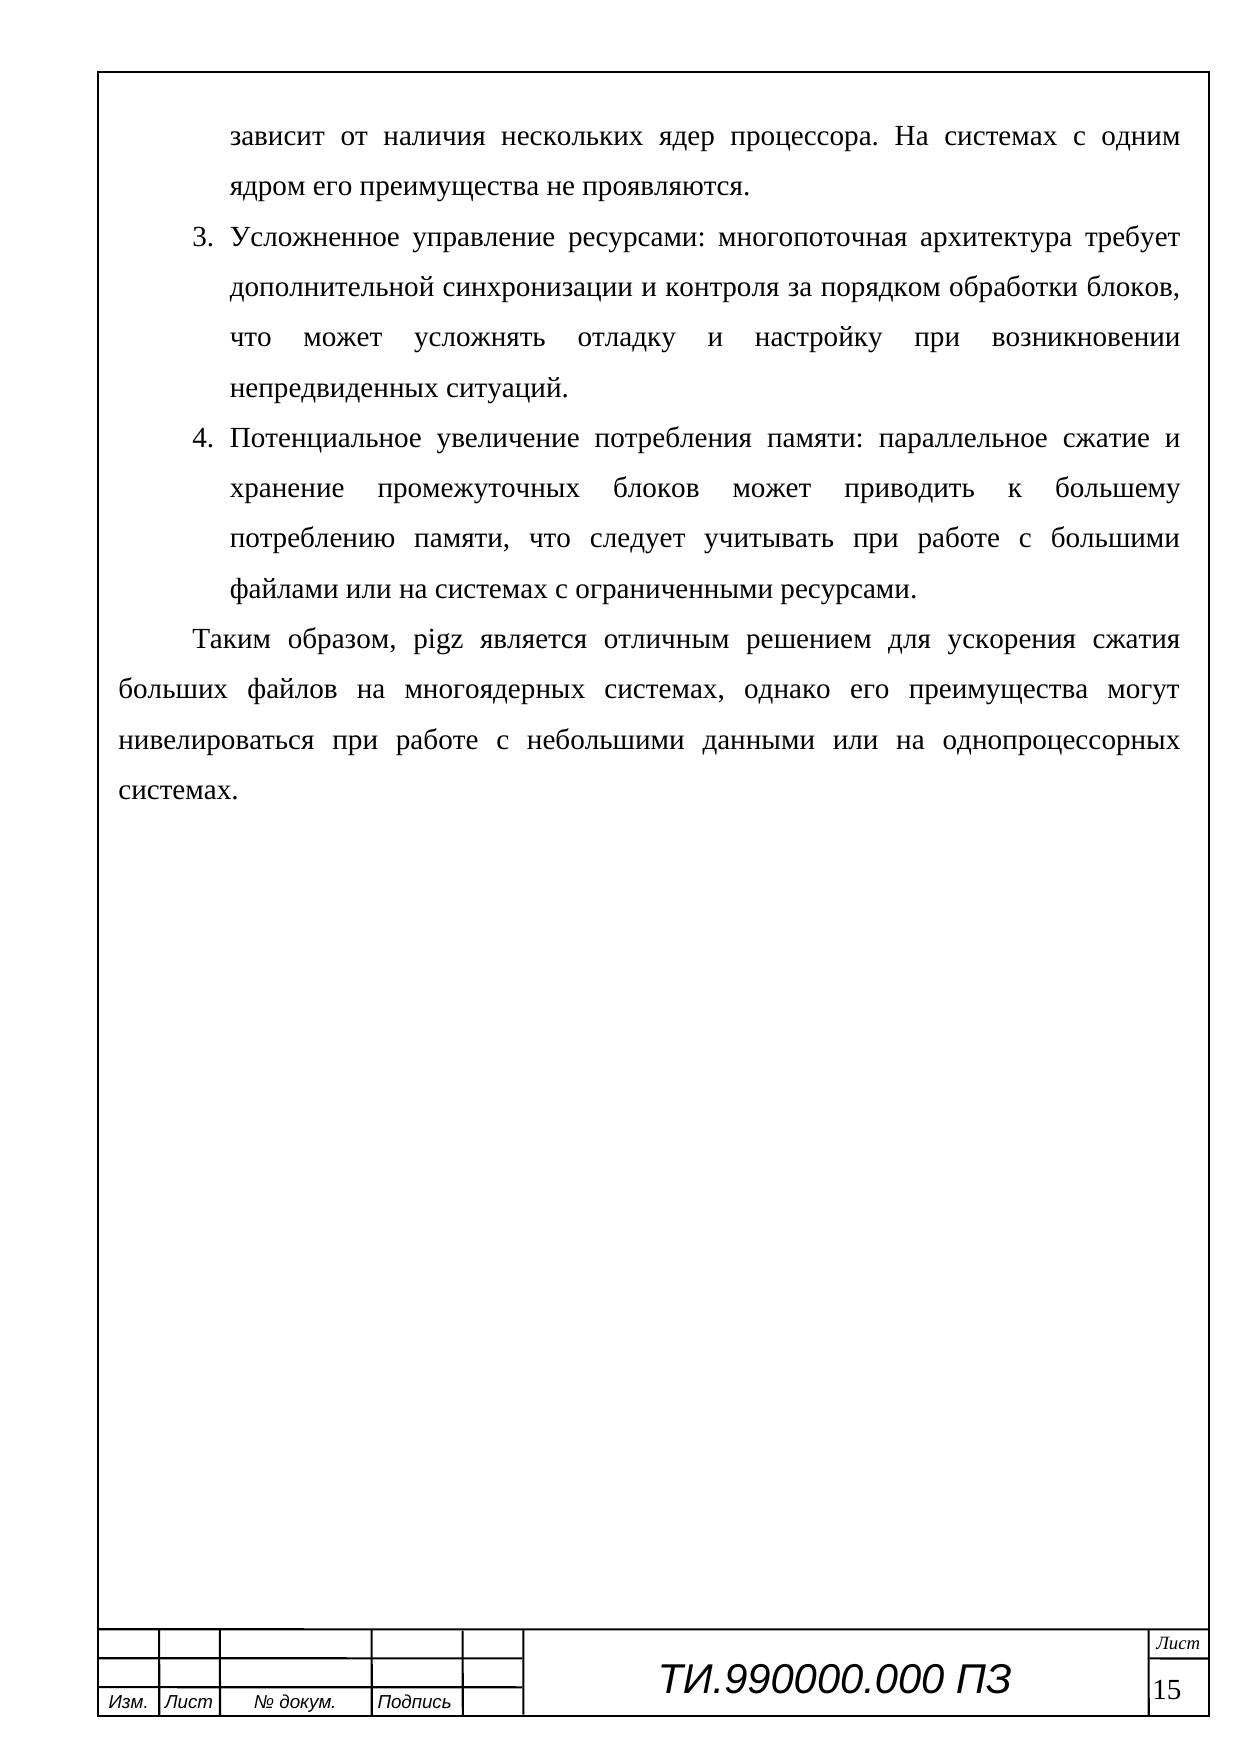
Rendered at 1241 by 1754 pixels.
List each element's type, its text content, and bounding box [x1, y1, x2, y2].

text Таким образом, pigz является отличным решением для ускорения сжатия больших файлов на многоядерных системах, однако его преимущества могут нивелироваться при работе с небольшими данными или на однопроцессорных системах. [118, 621, 1181, 806]
list Потенциальное увеличение потребления памяти: параллельное сжатие и хранение промежуточных блоков может приводить к большему потреблению памяти, что следует учитывать при работе с большими файлами или на системах с ограниченными ресурсами. [192, 420, 1181, 604]
list Усложненное управление ресурсами: многопоточная архитектура требует дополнительной синхронизации и контроля за порядком обработки блоков, что может усложнять отладку и настройку при возникновении непредвиденных ситуаций. [192, 219, 1181, 403]
